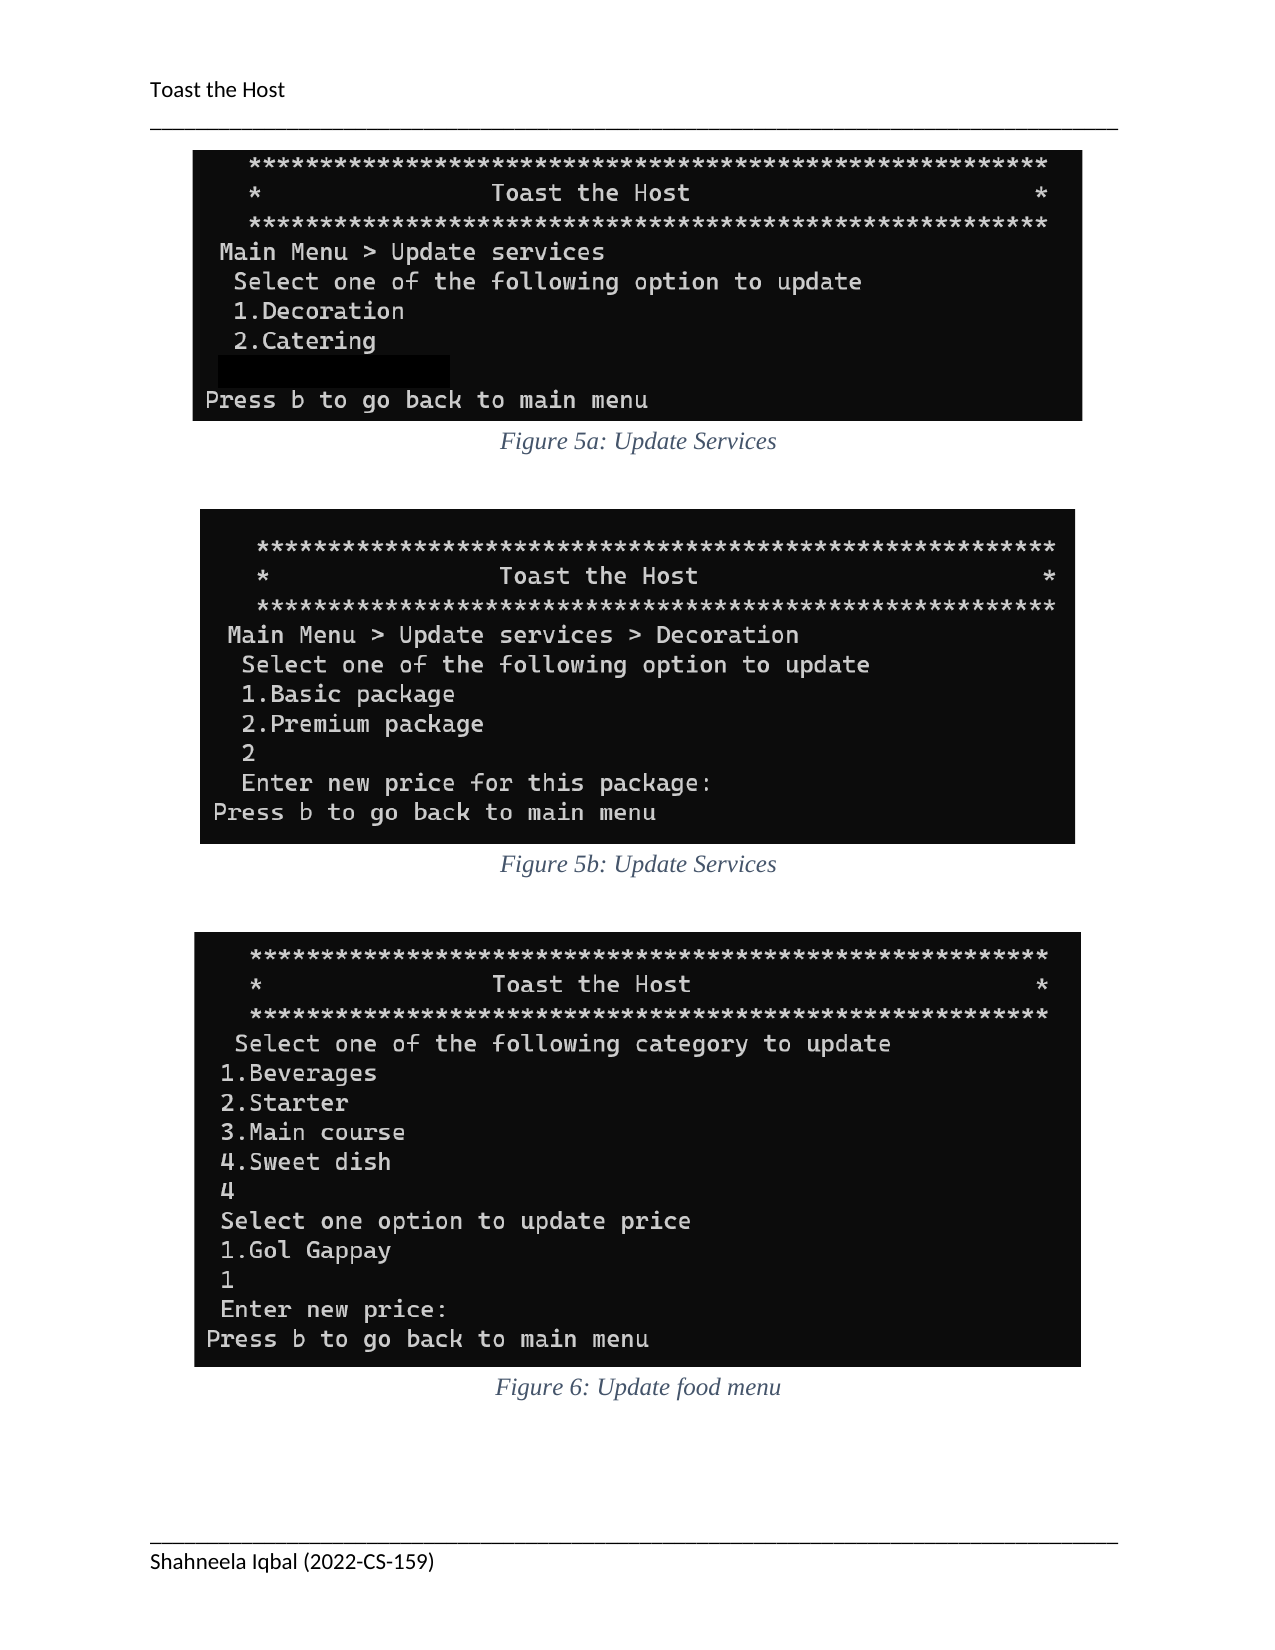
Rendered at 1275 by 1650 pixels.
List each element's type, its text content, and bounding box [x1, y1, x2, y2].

picture [200, 509, 1075, 844]
text Figure 5b: Update Services [154, 849, 1125, 877]
text Figure 6: Update food menu [154, 1372, 1125, 1400]
picture [194, 932, 1081, 1367]
picture [192, 150, 1083, 421]
text Figure 5a: Update Services [154, 426, 1125, 454]
